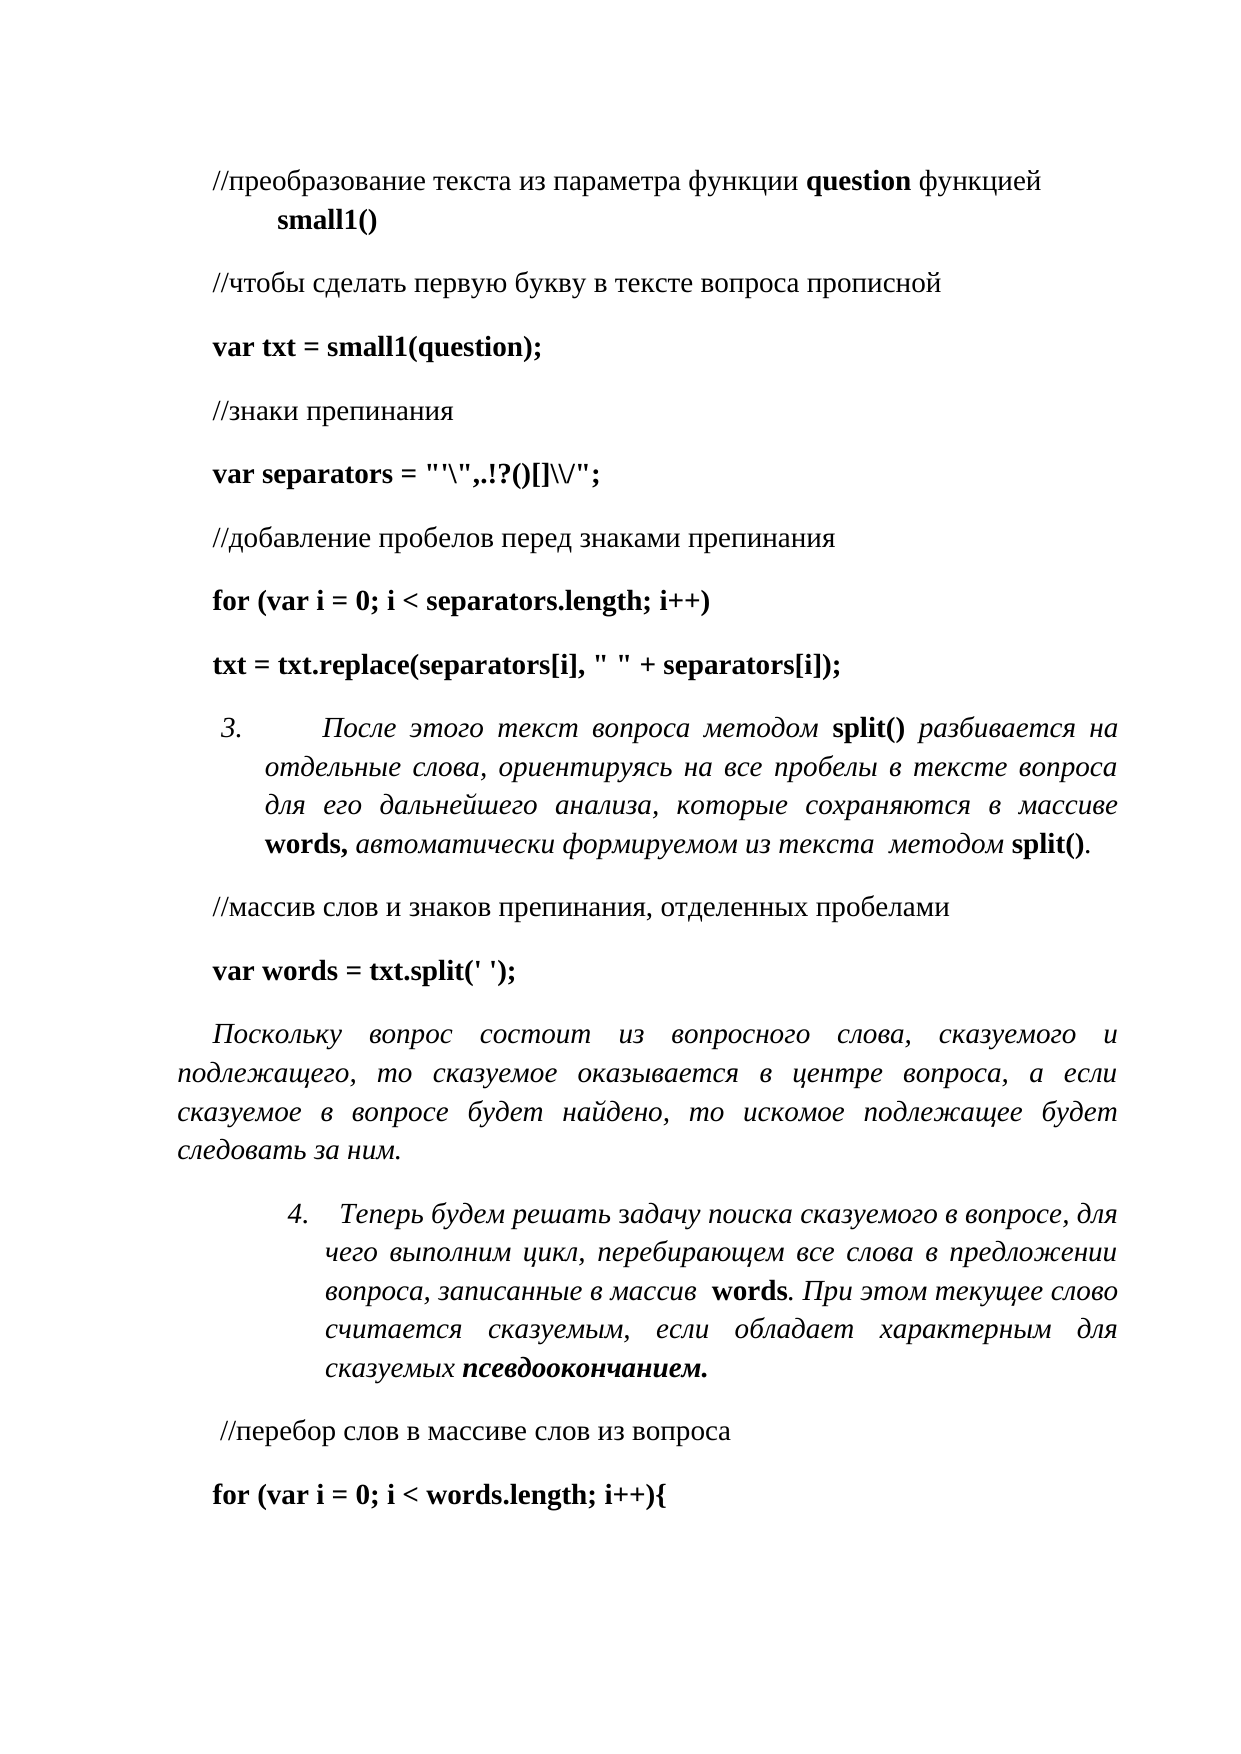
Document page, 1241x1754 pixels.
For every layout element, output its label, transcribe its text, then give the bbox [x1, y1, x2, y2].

text txt = txt.replace(separators[i], " " + separators[i]); [212, 647, 1121, 680]
text var words = txt.split(' '); [212, 953, 1121, 987]
text //чтобы сделать первую букву в тексте вопроса прописной [212, 266, 1121, 299]
text 4. Теперь будем решать задачу поиска сказуемого в вопросе, для чего выполним цикл, перебирающем все слова в предложении вопроса, записанные в массив words. При этом текущее слово считается сказуемым, если обладает характерным для сказуемых псевдоокончанием. [287, 1196, 1121, 1383]
text Поскольку вопрос состоит из вопросного слова, сказуемого и подлежащего, то сказуемое оказывается в центре вопроса, а если сказуемое в вопросе будет найдено, то искомое подлежащее будет следовать за ним. [177, 1017, 1121, 1166]
text //преобразование текста из параметра функции question функцией small1() [212, 163, 1121, 236]
text for (var i = 0; i < words.length; i++){ [212, 1477, 1121, 1511]
text 3. После этого текст вопроса методом split() разбивается на отдельные слова, ориентируясь на все пробелы в тексте вопроса для его дальнейшего анализа, которые сохраняются в массиве words, автоматически формируемом из текста методом split(). [221, 710, 1121, 859]
text var separators = "'\",.!?()[]\\/"; [212, 456, 1121, 490]
text for (var i = 0; i < separators.length; i++) [212, 583, 1121, 617]
text //массив слов и знаков препинания, отделенных пробелами [212, 889, 1121, 923]
text var txt = small1(question); [212, 329, 1121, 363]
text //знаки препинания [212, 393, 1121, 426]
text //добавление пробелов перед знаками препинания [212, 520, 1121, 553]
text //перебор слов в массиве слов из вопроса [177, 1413, 1121, 1447]
